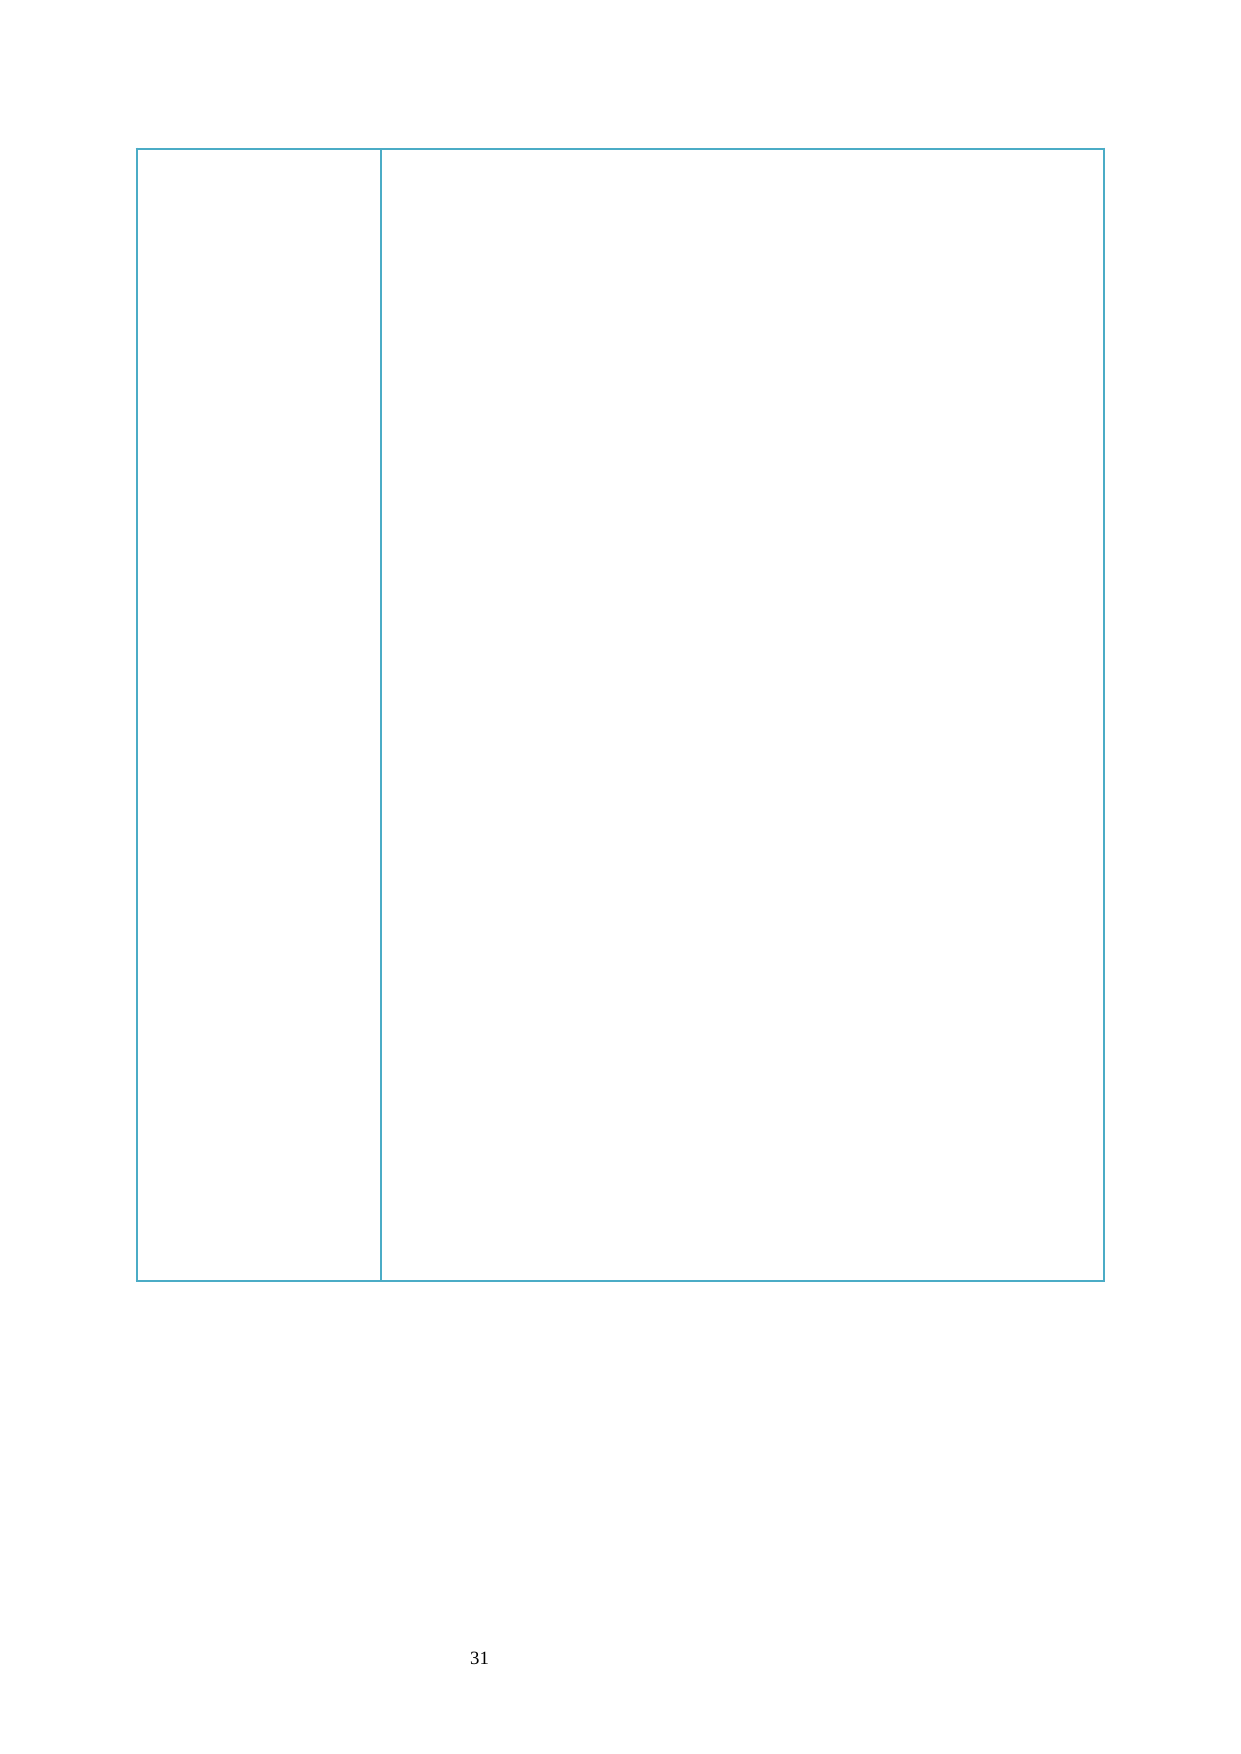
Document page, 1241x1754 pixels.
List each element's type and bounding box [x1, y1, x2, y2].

table_cell [382, 150, 1103, 1280]
table_cell [138, 150, 380, 1280]
